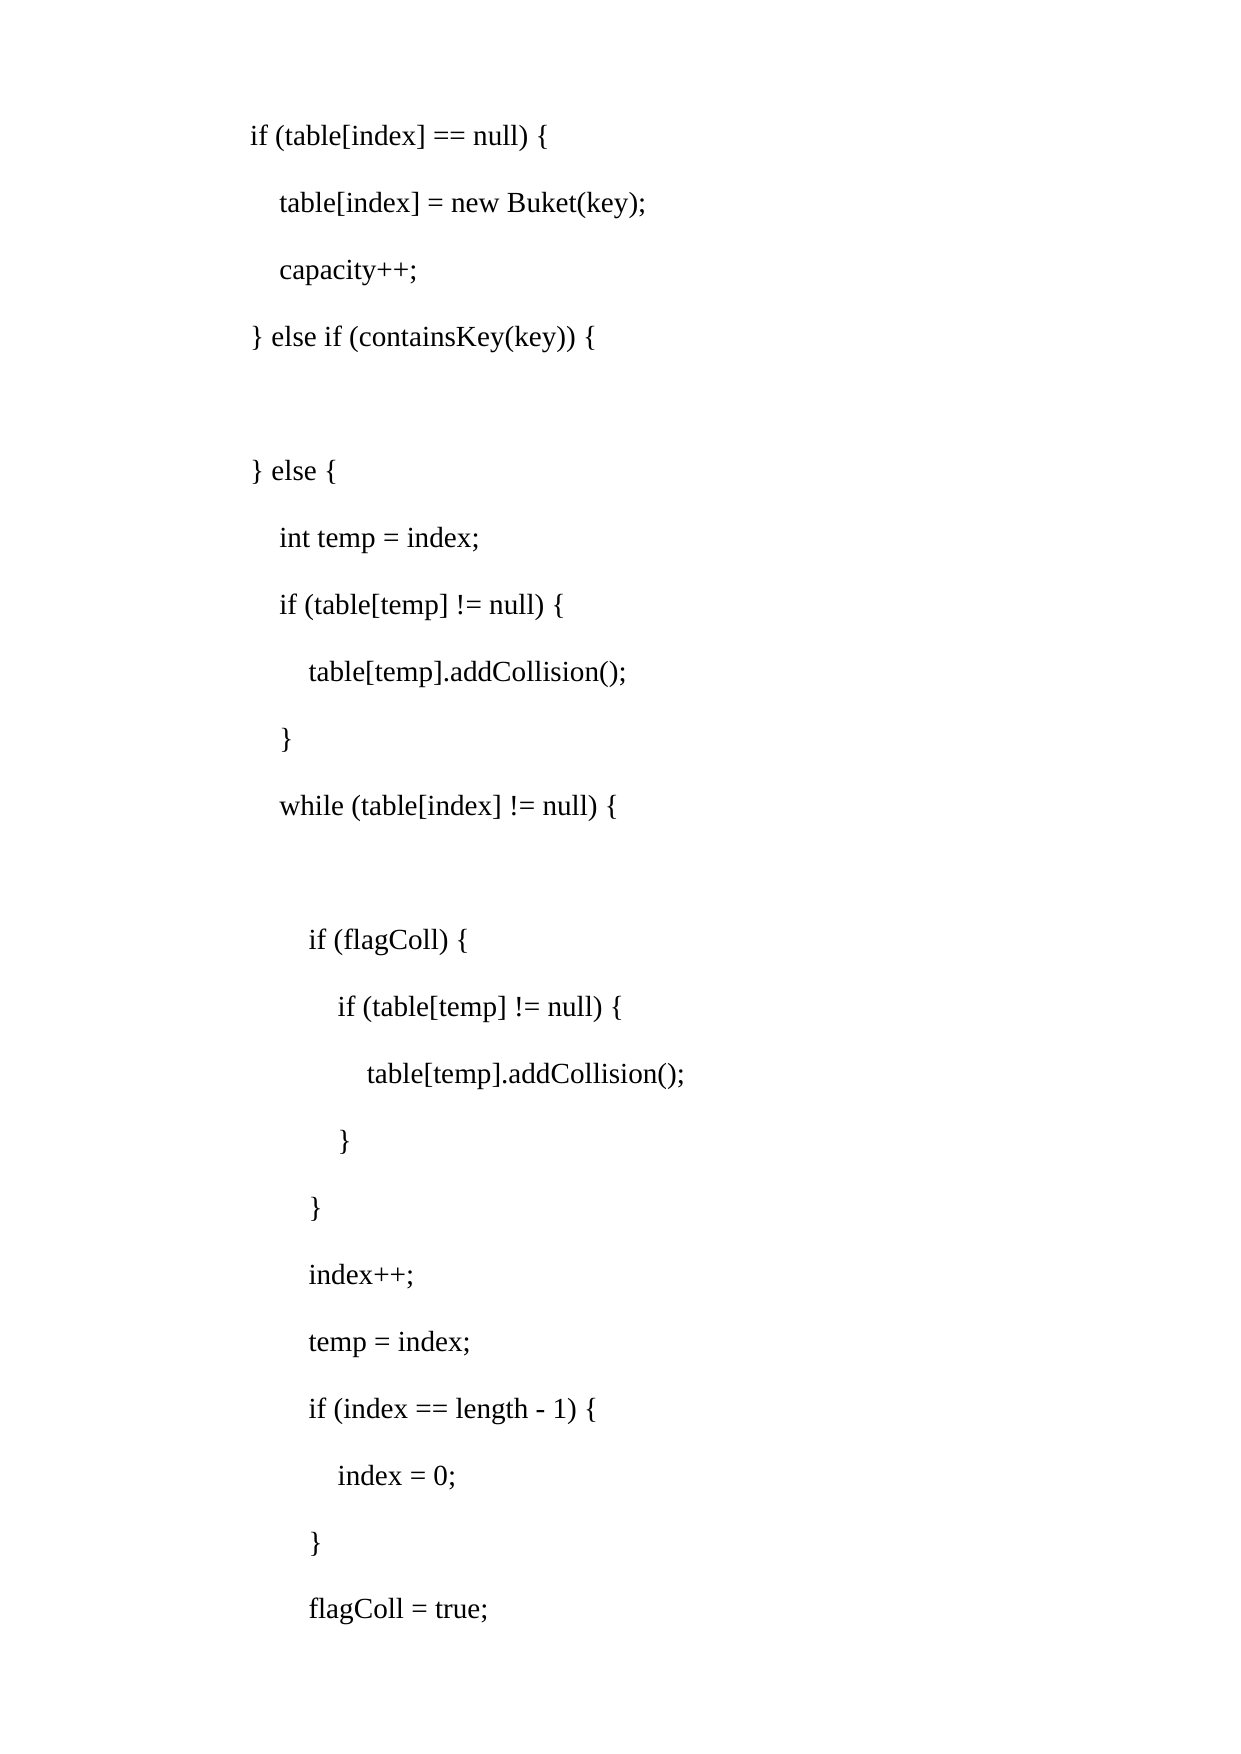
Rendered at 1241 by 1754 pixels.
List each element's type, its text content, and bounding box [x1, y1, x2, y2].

text if (table[temp] != null) { [162, 989, 1152, 1022]
text if (table[temp] != null) { [162, 587, 1152, 621]
text int temp = index; [162, 520, 1152, 553]
text table[index] = new Buket(key); [162, 185, 1152, 219]
text } [162, 1123, 1152, 1156]
text } else { [162, 453, 1152, 487]
text } [162, 721, 1152, 754]
text table[temp].addCollision(); [162, 1056, 1152, 1089]
text while (table[index] != null) { [162, 788, 1152, 821]
text } else if (containsKey(key)) { [162, 319, 1152, 353]
text index++; [162, 1257, 1152, 1290]
text } [162, 1190, 1152, 1223]
text temp = index; [162, 1324, 1152, 1357]
text index = 0; [162, 1458, 1152, 1491]
text if (table[index] == null) { [162, 118, 1152, 152]
text capacity++; [162, 252, 1152, 286]
text flagColl = true; [162, 1592, 1152, 1625]
text if (flagColl) { [162, 922, 1152, 955]
text if (index == length - 1) { [162, 1391, 1152, 1424]
text } [162, 1525, 1152, 1558]
text table[temp].addCollision(); [162, 654, 1152, 687]
